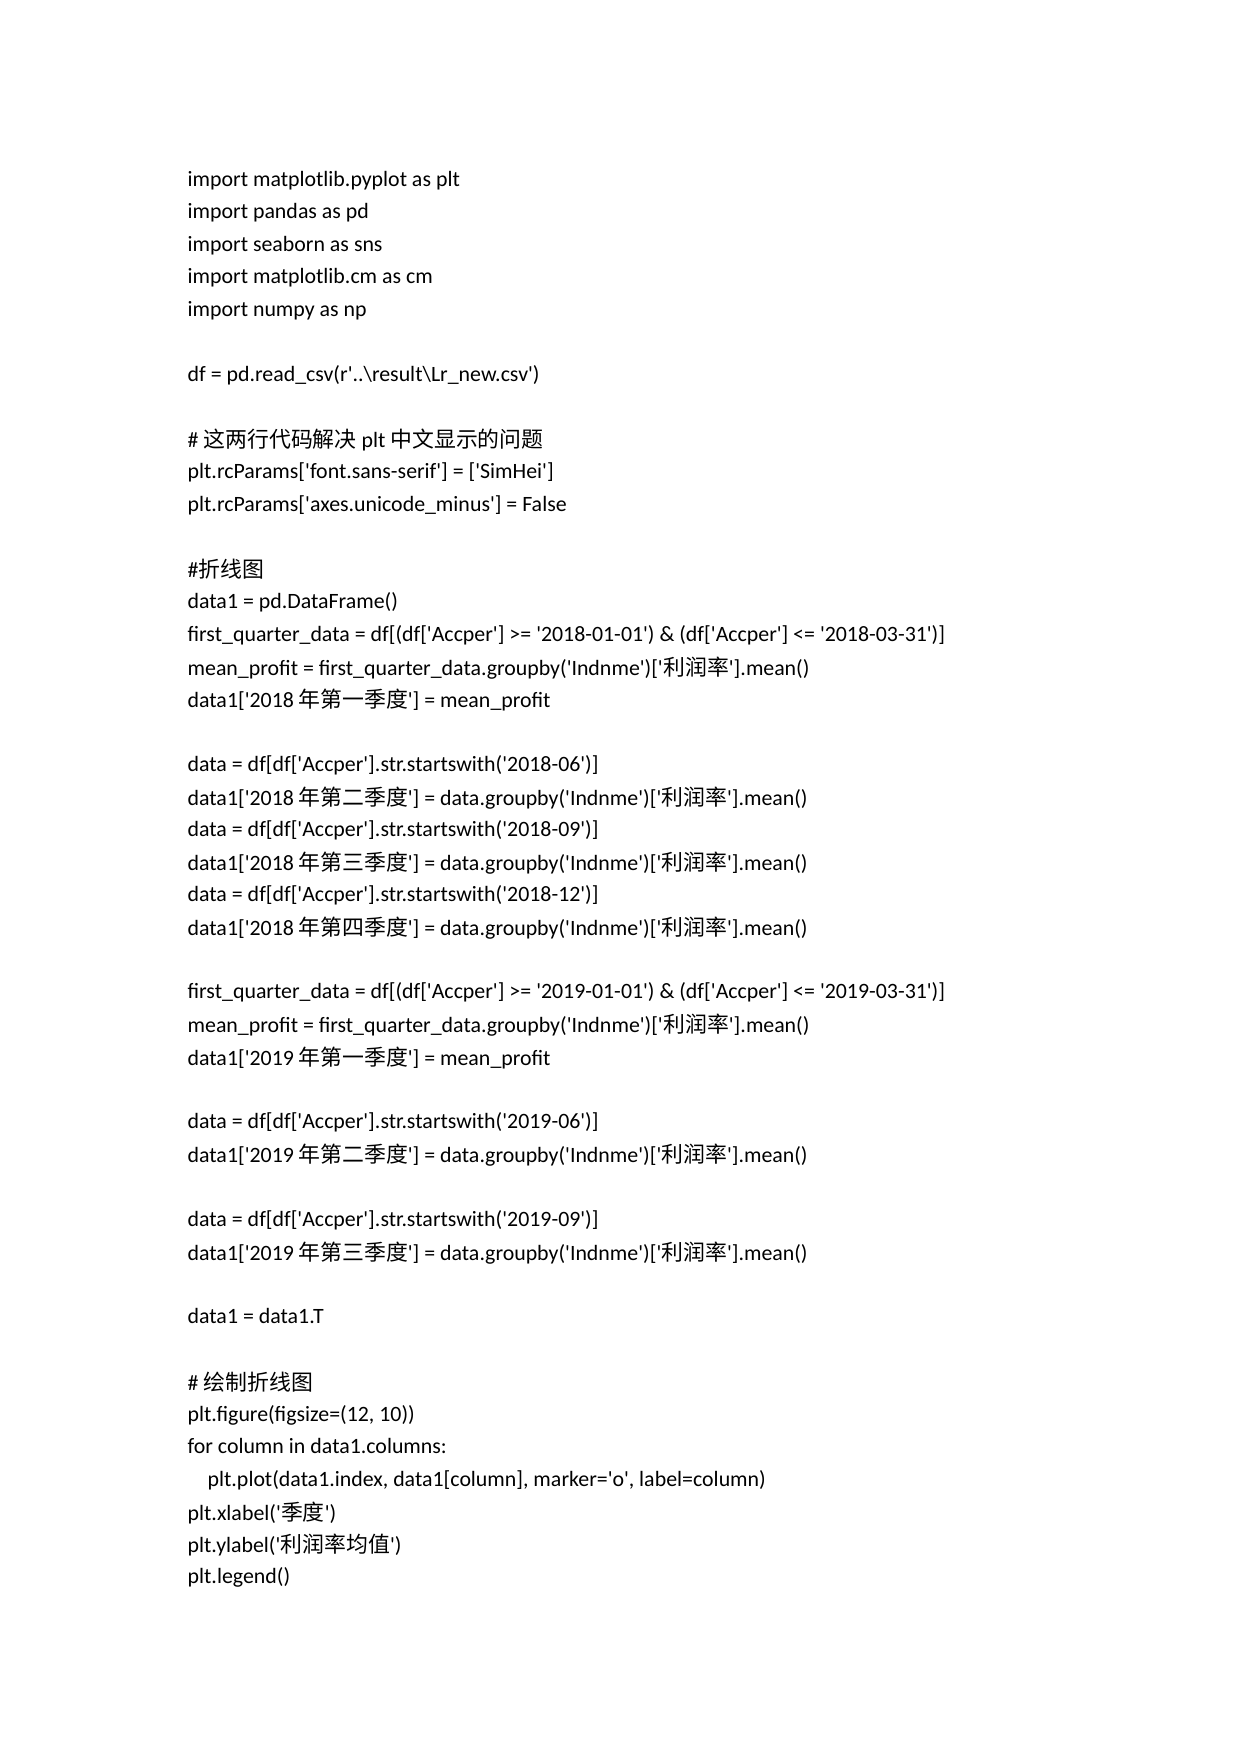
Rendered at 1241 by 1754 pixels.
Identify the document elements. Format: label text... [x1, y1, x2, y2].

text import seaborn as sns [187, 227, 1053, 259]
text # 这两行代码解决 plt 中文显示的问题 [187, 422, 1053, 454]
text data1['2019年第二季度'] = data.groupby('Indnme')['利润率'].mean() [187, 1137, 1053, 1169]
text for column in data1.columns: [187, 1429, 1053, 1462]
text mean_profit = first_quarter_data.groupby('Indnme')['利润率'].mean() [187, 1007, 1053, 1039]
text plt.ylabel('利润率均值') [187, 1527, 1053, 1559]
text first_quarter_data = df[(df['Accper'] >= '2018-01-01') & (df['Accper'] <= '2018-03-31')] [187, 617, 1053, 649]
text plt.xlabel('季度') [187, 1494, 1053, 1527]
text first_quarter_data = df[(df['Accper'] >= '2019-01-01') & (df['Accper'] <= '2019-03-31')] [187, 974, 1053, 1007]
text plt.figure(figsize=(12, 10)) [187, 1397, 1053, 1429]
text data1['2018年第二季度'] = data.groupby('Indnme')['利润率'].mean() [187, 779, 1053, 812]
text data = df[df['Accper'].str.startswith('2019-09')] [187, 1202, 1053, 1234]
text data = df[df['Accper'].str.startswith('2019-06')] [187, 1104, 1053, 1137]
text data = df[df['Accper'].str.startswith('2018-12')] [187, 877, 1053, 909]
text import numpy as np [187, 292, 1053, 324]
text plt.plot(data1.index, data1[column], marker='o', label=column) [187, 1462, 1053, 1494]
text data = df[df['Accper'].str.startswith('2018-06')] [187, 747, 1053, 779]
text df = pd.read_csv(r'..\result\Lr_new.csv') [187, 357, 1053, 389]
text plt.rcParams['axes.unicode_minus'] = False [187, 487, 1053, 519]
text # 绘制折线图 [187, 1364, 1053, 1397]
text data1 = pd.DataFrame() [187, 584, 1053, 617]
text data1['2019年第一季度'] = mean_profit [187, 1039, 1053, 1072]
text import matplotlib.cm as cm [187, 259, 1053, 292]
text import matplotlib.pyplot as plt [187, 162, 1053, 194]
text mean_profit = first_quarter_data.groupby('Indnme')['利润率'].mean() [187, 649, 1053, 682]
text plt.rcParams['font.sans-serif'] = ['SimHei'] [187, 454, 1053, 487]
text data1['2018年第三季度'] = data.groupby('Indnme')['利润率'].mean() [187, 844, 1053, 877]
text data1 = data1.T [187, 1299, 1053, 1332]
text data1['2019年第三季度'] = data.groupby('Indnme')['利润率'].mean() [187, 1234, 1053, 1267]
text data1['2018年第一季度'] = mean_profit [187, 682, 1053, 714]
text plt.legend() [187, 1559, 1053, 1592]
text data1['2018年第四季度'] = data.groupby('Indnme')['利润率'].mean() [187, 909, 1053, 942]
text data = df[df['Accper'].str.startswith('2018-09')] [187, 812, 1053, 844]
text #折线图 [187, 552, 1053, 584]
text import pandas as pd [187, 194, 1053, 227]
